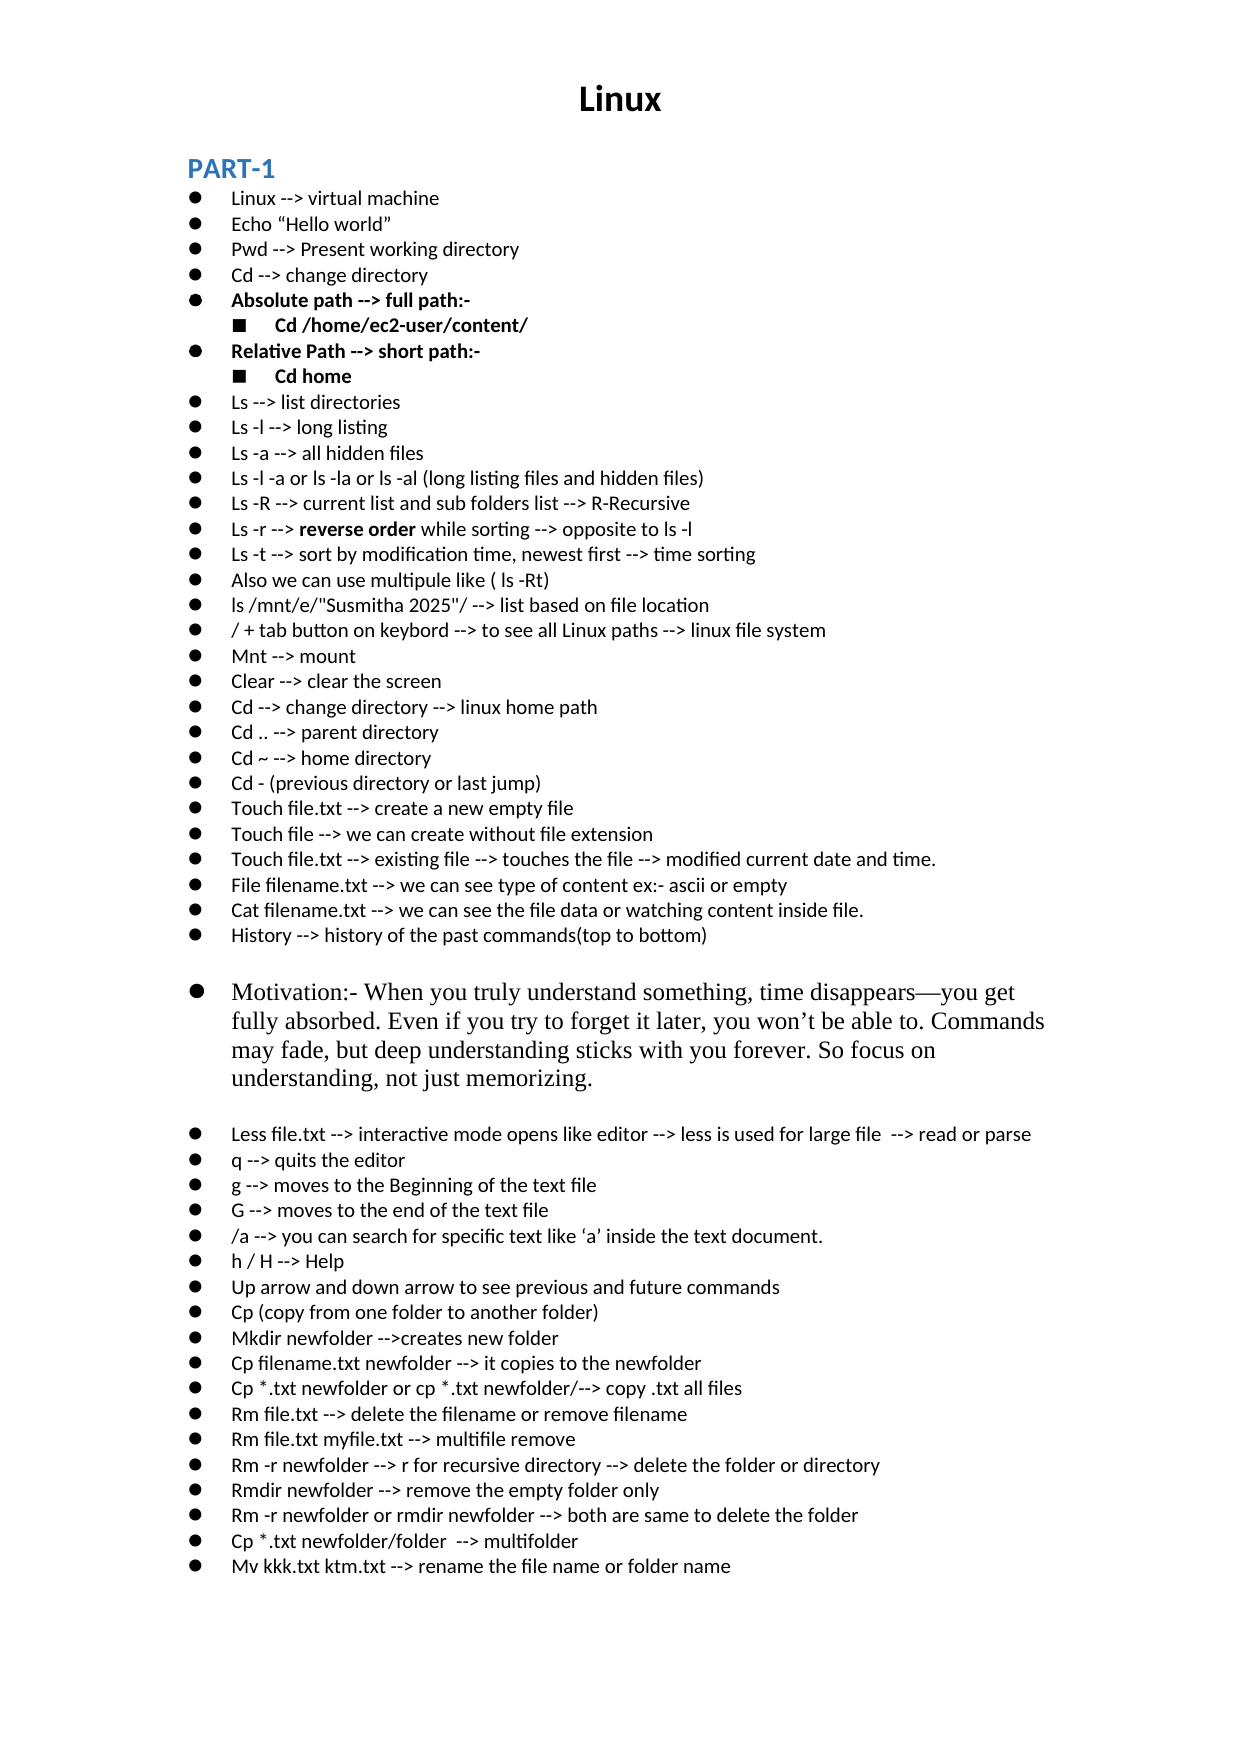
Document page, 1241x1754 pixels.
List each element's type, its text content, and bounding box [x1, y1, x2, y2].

list File filename.txt --> we can see type of content ex:- ascii or empty [187, 872, 1053, 897]
list Linux --> virtual machine [187, 186, 1053, 211]
list Echo “Hello world” [187, 211, 1053, 236]
list Rm -r newfolder --> r for recursive directory --> delete the folder or directory [187, 1452, 1053, 1477]
list Cp *.txt newfolder/folder --> multifolder [187, 1528, 1053, 1553]
list Cp filename.txt newfolder --> it copies to the newfolder [187, 1350, 1053, 1376]
list Rm file.txt --> delete the filename or remove filename [187, 1401, 1053, 1426]
list Ls --> list directories [187, 389, 1053, 414]
list Cd --> change directory --> linux home path [187, 694, 1053, 719]
list Rm file.txt myfile.txt --> multifile remove [187, 1426, 1053, 1452]
list Also we can use multipule like ( ls -Rt) [187, 567, 1053, 592]
list Cd .. --> parent directory [187, 719, 1053, 745]
list Motivation:- When you truly understand something, time disappears—you get fully absorbed. Even if you try to forget it later, you won’t be able to. Commands may fade, but deep understanding sticks with you forever. So focus on understanding, not just memorizing. [187, 977, 1053, 1092]
list Relative Path --> short path:- [187, 338, 1053, 363]
list Touch file.txt --> existing file --> touches the file --> modified current date and time. [187, 846, 1053, 872]
list History --> history of the past commands(top to bottom) [187, 923, 1053, 948]
list G --> moves to the end of the text file [187, 1198, 1053, 1223]
list Cp (copy from one folder to another folder) [187, 1299, 1053, 1325]
list Pwd --> Present working directory [187, 236, 1053, 262]
list Touch file --> we can create without file extension [187, 821, 1053, 846]
list Ls -t --> sort by modification time, newest first --> time sorting [187, 541, 1053, 567]
list Mv kkk.txt ktm.txt --> rename the file name or folder name [187, 1553, 1053, 1579]
list Cd ~ --> home directory [187, 745, 1053, 770]
list g --> moves to the Beginning of the text file [187, 1172, 1053, 1198]
list Cd --> change directory [187, 262, 1053, 287]
list Cd home [231, 363, 1053, 389]
list Rmdir newfolder --> remove the empty folder only [187, 1477, 1053, 1503]
list Ls -R --> current list and sub folders list --> R-Recursive [187, 491, 1053, 516]
list Ls -l -a or ls -la or ls -al (long listing files and hidden files) [187, 465, 1053, 491]
list q --> quits the editor [187, 1147, 1053, 1172]
list Mkdir newfolder -->creates new folder [187, 1325, 1053, 1350]
list Cat filename.txt --> we can see the file data or watching content inside file. [187, 897, 1053, 923]
list Absolute path --> full path:- [187, 287, 1053, 313]
list Clear --> clear the screen [187, 668, 1053, 694]
list PART-1 [187, 150, 1053, 186]
list Cd - (previous directory or last jump) [187, 770, 1053, 796]
list Cp *.txt newfolder or cp *.txt newfolder/--> copy .txt all files [187, 1376, 1053, 1401]
list h / H --> Help [187, 1248, 1053, 1274]
list Mnt --> mount [187, 643, 1053, 668]
list / + tab button on keybord --> to see all Linux paths --> linux file system [187, 618, 1053, 643]
list Cd /home/ec2-user/content/ [231, 313, 1053, 338]
list Up arrow and down arrow to see previous and future commands [187, 1274, 1053, 1299]
list Ls -a --> all hidden files [187, 440, 1053, 465]
list /a --> you can search for specific text like ‘a’ inside the text document. [187, 1223, 1053, 1248]
list Touch file.txt --> create a new empty file [187, 796, 1053, 821]
list Ls -r --> reverse order while sorting --> opposite to ls -l [187, 516, 1053, 541]
list Less file.txt --> interactive mode opens like editor --> less is used for large file --> read or parse [187, 1121, 1053, 1147]
list Ls -l --> long listing [187, 414, 1053, 440]
list Rm -r newfolder or rmdir newfolder --> both are same to delete the folder [187, 1503, 1053, 1528]
list ls /mnt/e/"Susmitha 2025"/ --> list based on file location [187, 592, 1053, 618]
